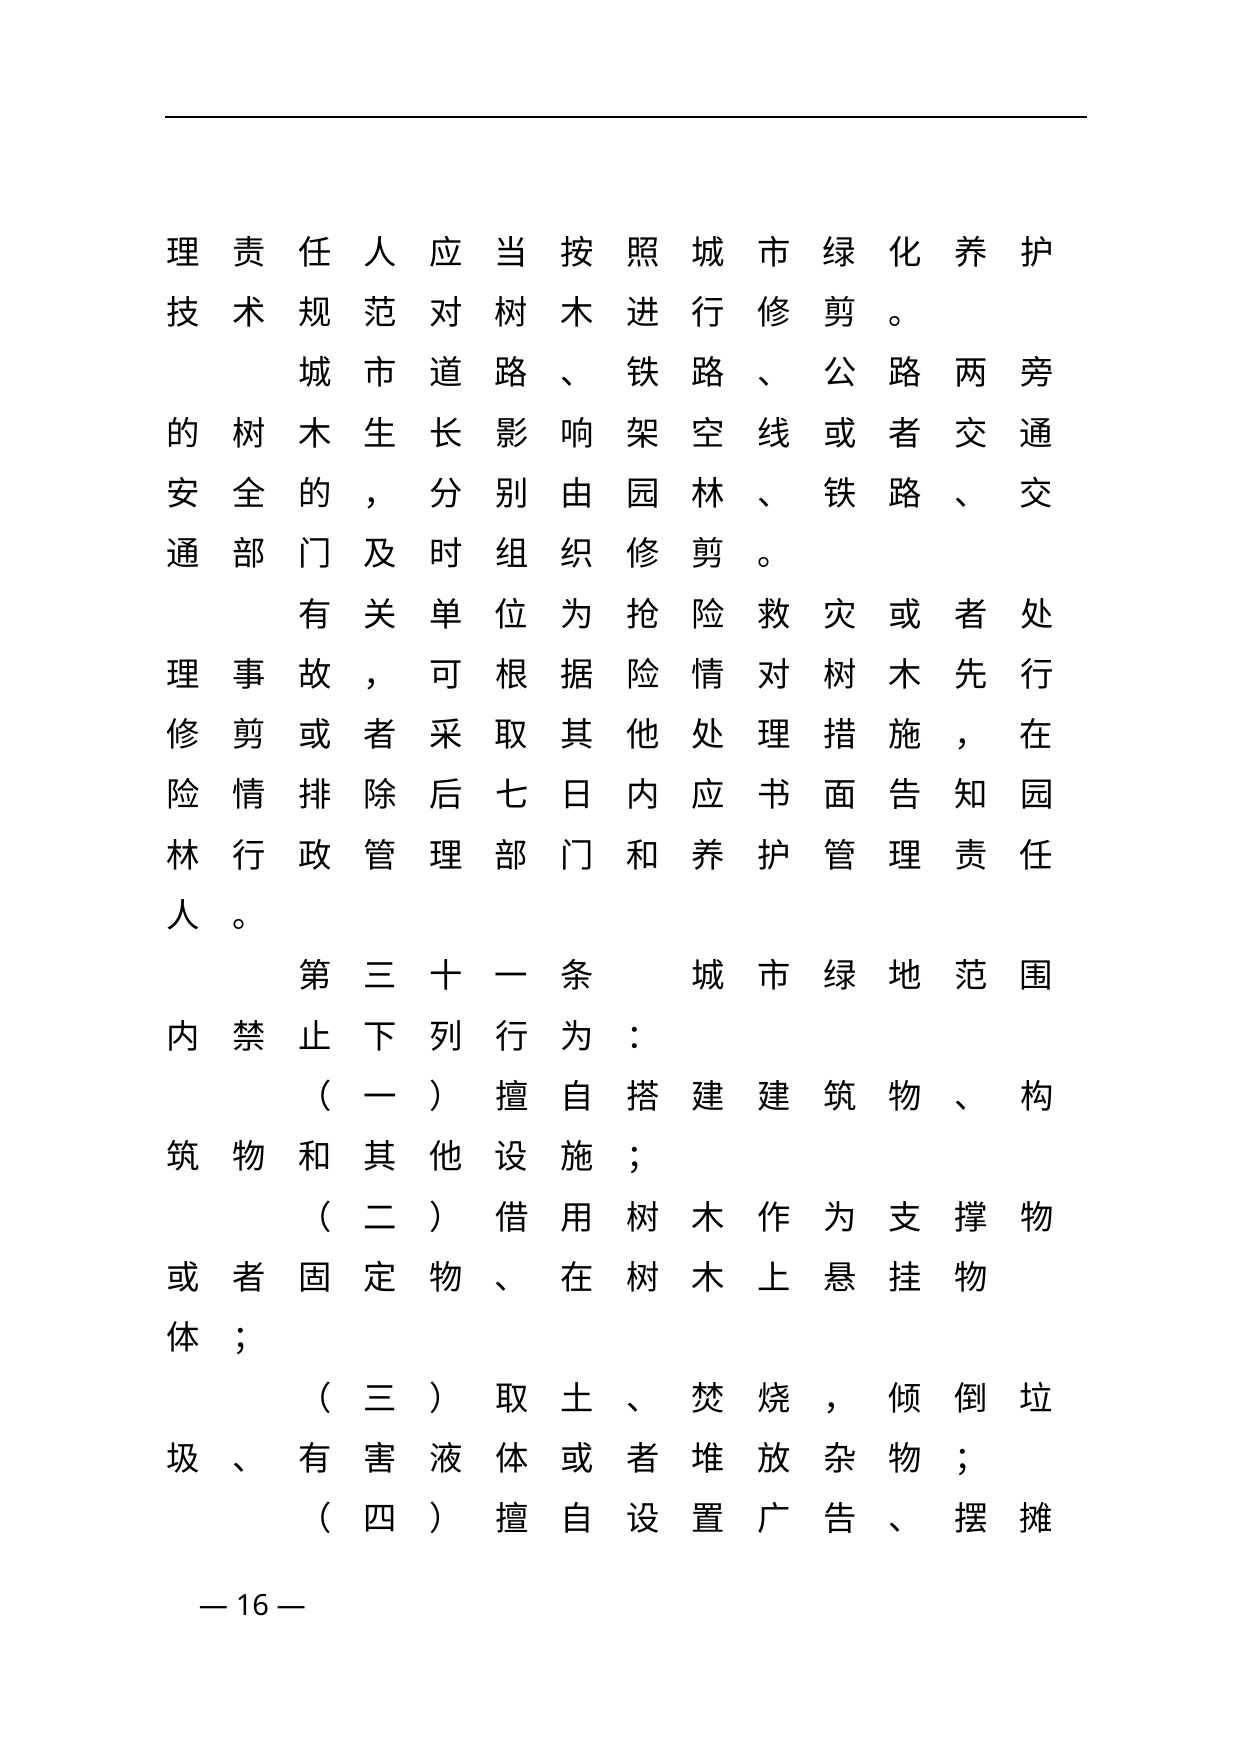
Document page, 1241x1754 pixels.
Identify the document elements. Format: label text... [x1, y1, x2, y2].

text 有关单位为抢险救灾或者处理事故，可根据险情对树木先行修剪或者采取其他处理措施，在险情排除后七日内应书面告知园林行政管理部门和养护管理责任人。 [167, 581, 1085, 943]
text （一）擅自搭建建筑物、构筑物和其他设施； [167, 1064, 1085, 1184]
text 体； [167, 1305, 1085, 1365]
text 城市道路、铁路、公路两旁的树木生长影响架空线或者交通安全的，分别由园林、铁路、交通部门及时组织修剪。 [167, 340, 1085, 581]
text （三）取土、焚烧，倾倒垃圾、有害液体或者堆放杂物； [167, 1365, 1085, 1486]
text 第三十一条 城市绿地范围内禁止下列行为： [167, 943, 1085, 1064]
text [167, 1486, 1085, 1546]
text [167, 219, 1085, 340]
text （二）借用树木作为支撑物或者固定物、在树木上悬挂物 [167, 1184, 1085, 1305]
